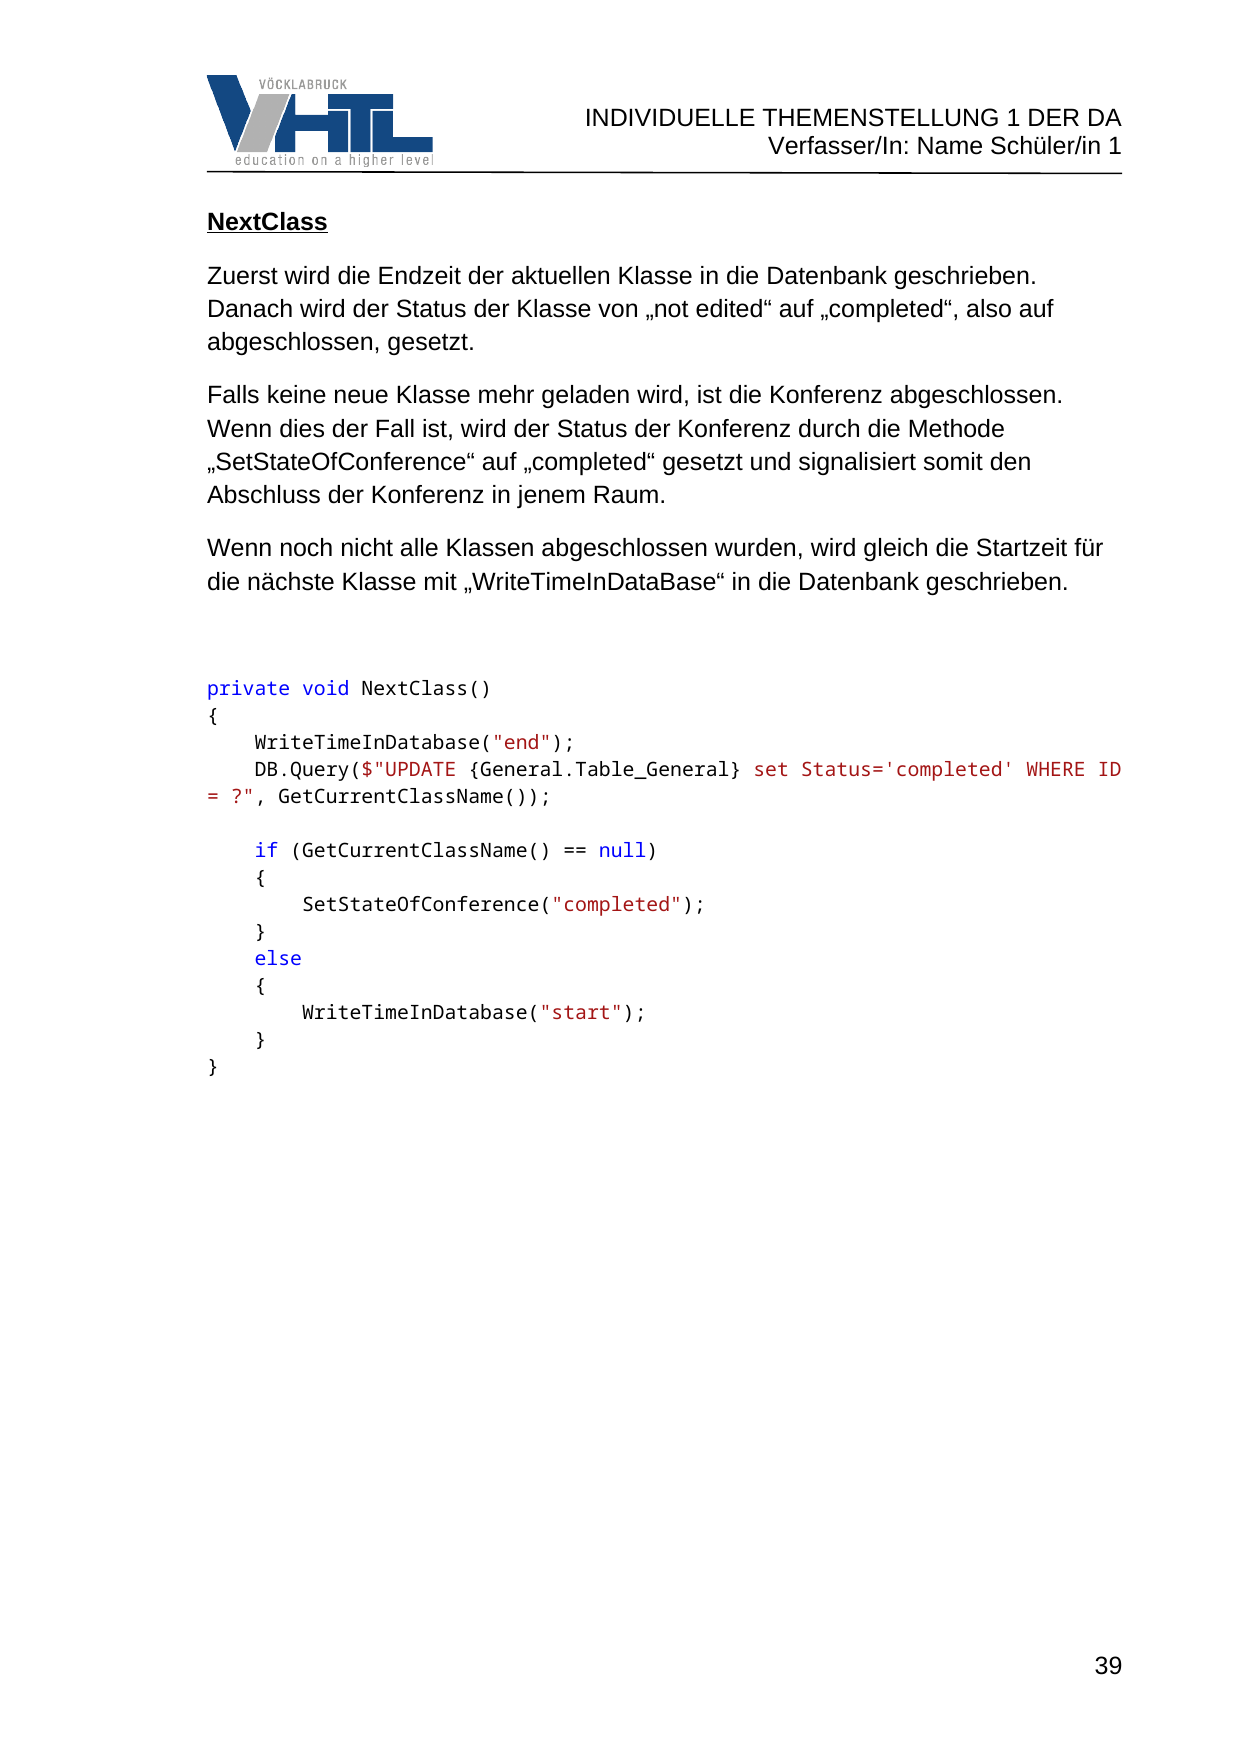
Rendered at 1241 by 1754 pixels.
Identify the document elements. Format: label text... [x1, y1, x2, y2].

picture [206, 75, 433, 167]
text } [207, 1025, 1122, 1052]
text WriteTimeInDatabase("start"); [207, 998, 1122, 1025]
text { [207, 863, 1122, 890]
text } [207, 1052, 1122, 1079]
text if (GetCurrentClassName() == null) [207, 836, 1122, 863]
text DB.Query($"UPDATE {General.Table_General} set Status='completed' WHERE ID = ?", GetCurrentClassName()); [207, 755, 1122, 809]
text Zuerst wird die Endzeit der aktuellen Klasse in die Datenbank geschrieben. Danach wird der Status der Klasse von „not edited“ auf „completed“, also auf abgeschlossen, gesetzt. [207, 261, 1122, 355]
text { [207, 971, 1122, 998]
text { [207, 701, 1122, 728]
text WriteTimeInDatabase("end"); [207, 728, 1122, 755]
text NextClass [207, 207, 1122, 236]
text else [207, 944, 1122, 971]
text } [207, 917, 1122, 944]
text private void NextClass() [207, 674, 1122, 701]
text Falls keine neue Klasse mehr geladen wird, ist die Konferenz abgeschlossen. Wenn dies der Fall ist, wird der Status der Konferenz durch die Methode „SetStateOfConference“ auf „completed“ gesetzt und signalisiert somit den Abschluss der Konferenz in jenem Raum. [207, 381, 1122, 508]
text Wenn noch nicht alle Klassen abgeschlossen wurden, wird gleich die Startzeit für die nächste Klasse mit „WriteTimeInDataBase“ in die Datenbank geschrieben. [207, 533, 1122, 595]
text SetStateOfConference("completed"); [207, 890, 1122, 917]
